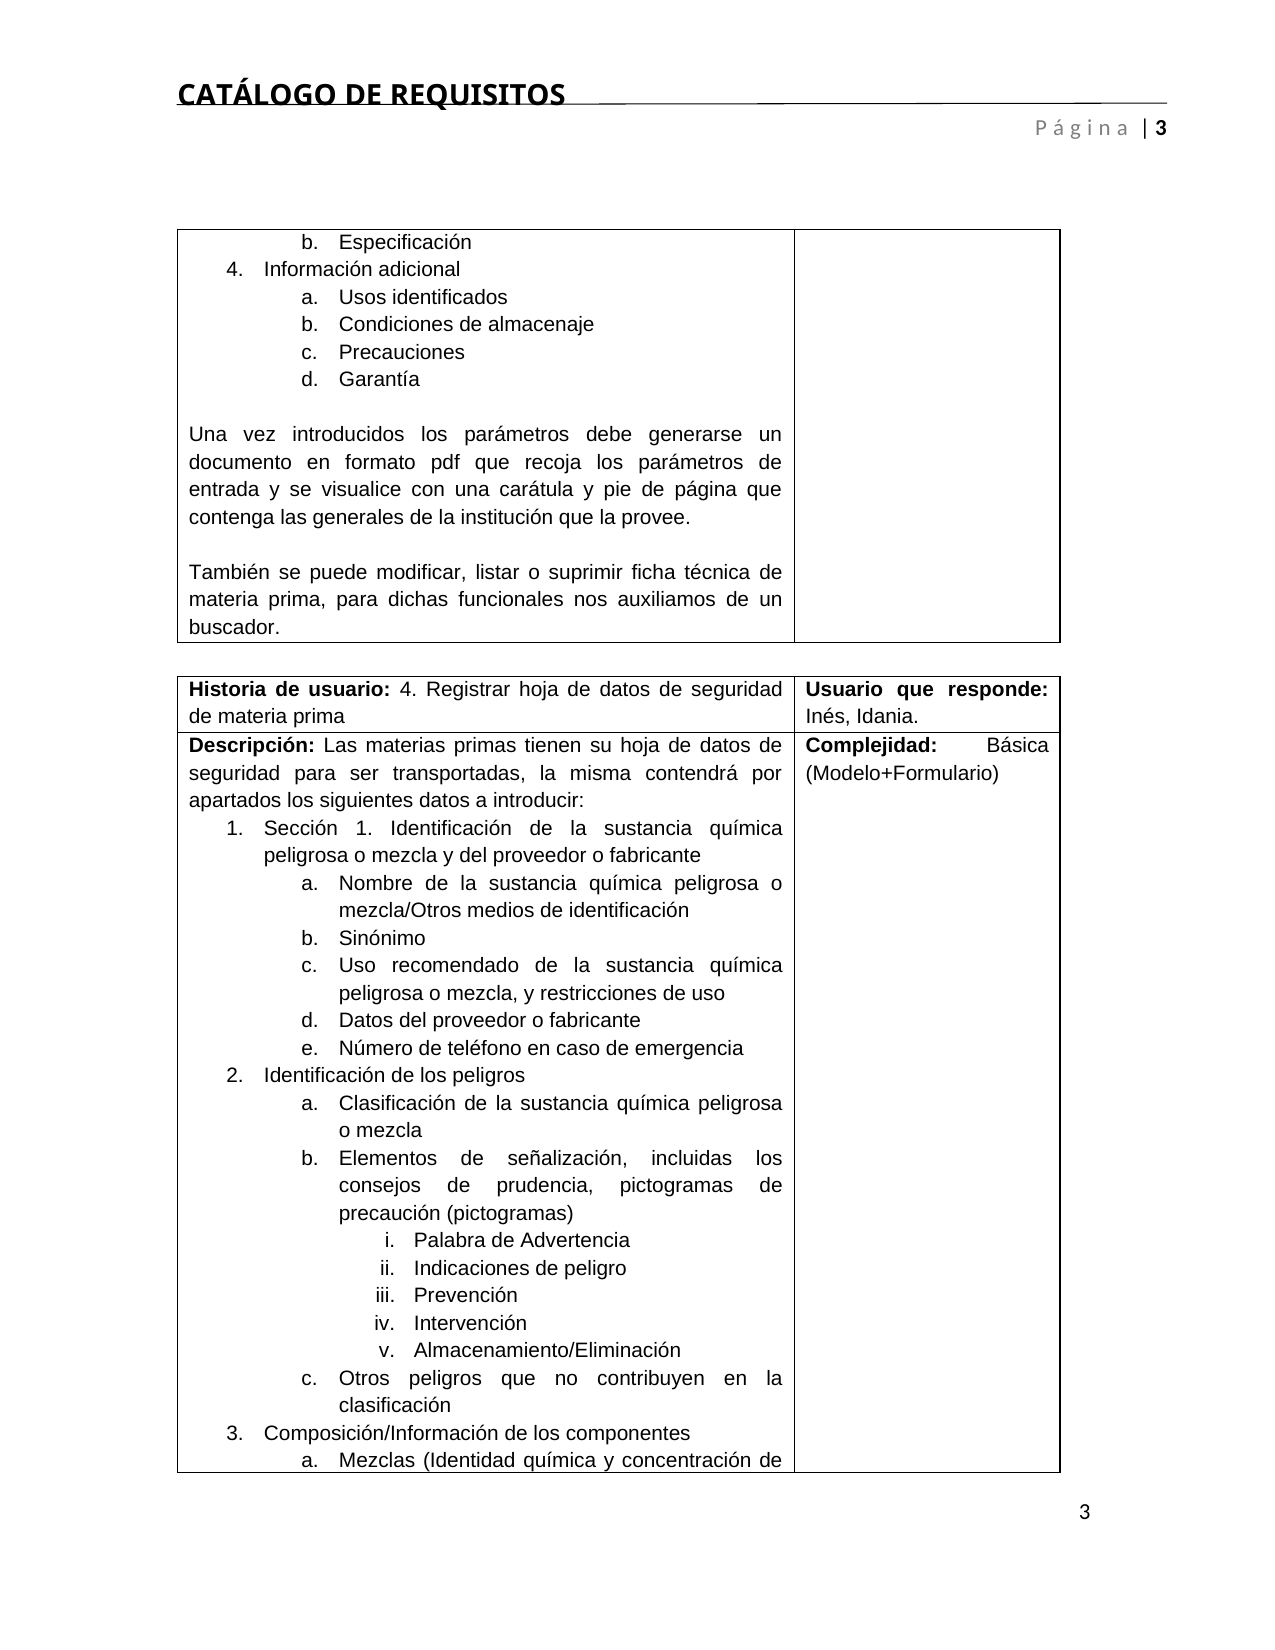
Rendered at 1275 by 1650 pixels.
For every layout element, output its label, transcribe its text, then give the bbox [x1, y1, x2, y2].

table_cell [178, 733, 794, 1472]
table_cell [795, 733, 1059, 1472]
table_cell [795, 230, 1059, 642]
table_header Historia de usuario: 4. Registrar hoja de datos de seguridad de materia prima [178, 677, 794, 732]
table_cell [178, 230, 794, 642]
table_header Usuario que responde: Inés, Idania. [795, 677, 1059, 732]
